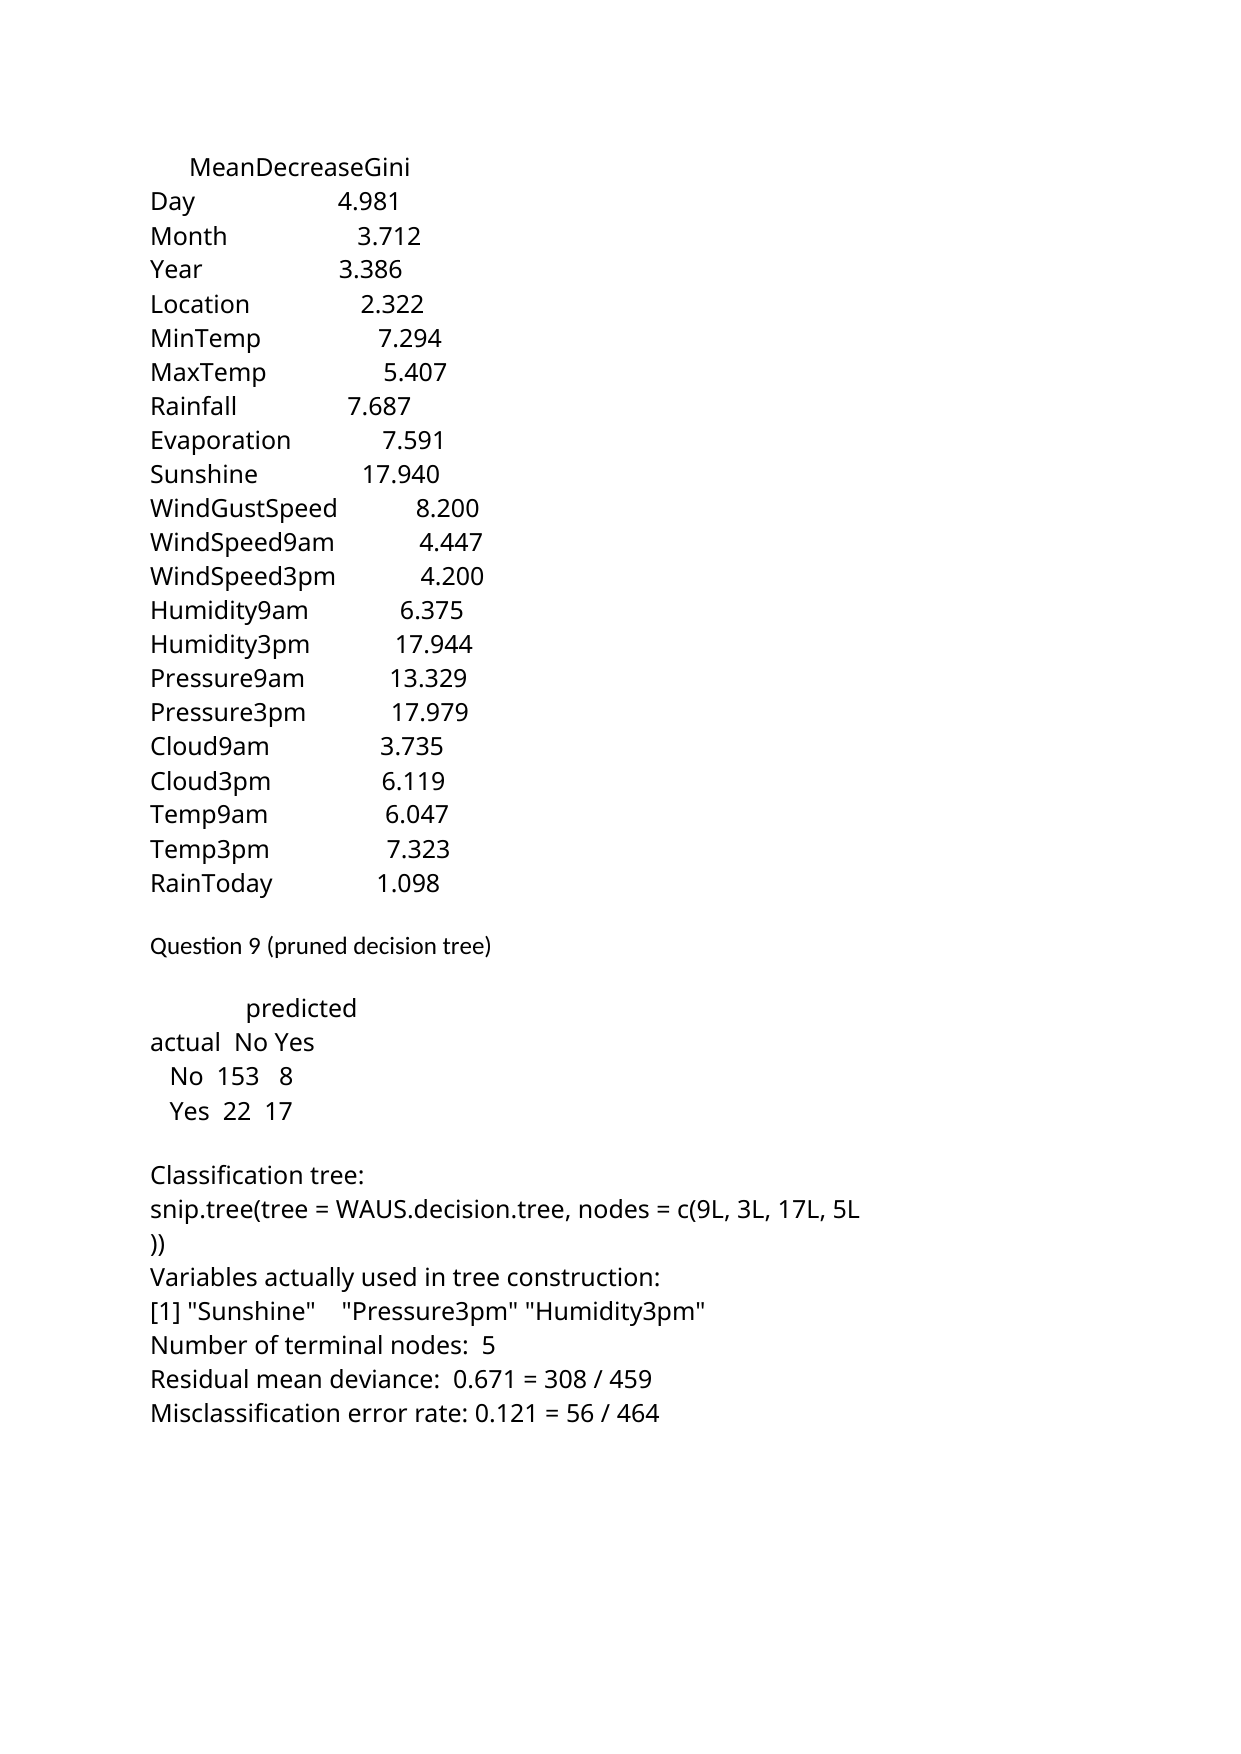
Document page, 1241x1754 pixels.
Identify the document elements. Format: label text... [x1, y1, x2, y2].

text WindSpeed9am 4.447 [150, 525, 1090, 559]
text Number of terminal nodes: 5 [150, 1328, 1090, 1362]
text Day 4.981 [150, 184, 1090, 218]
text MeanDecreaseGini [150, 150, 1090, 184]
text Temp3pm 7.323 [150, 831, 1090, 865]
text Cloud3pm 6.119 [150, 763, 1090, 797]
text Rainfall 7.687 [150, 388, 1090, 422]
text Variables actually used in tree construction: [150, 1260, 1090, 1294]
text WindGustSpeed 8.200 [150, 491, 1090, 525]
text [1] "Sunshine" "Pressure3pm" "Humidity3pm" [150, 1294, 1090, 1328]
text actual No Yes [150, 1025, 1090, 1059]
text Yes 22 17 [150, 1093, 1090, 1127]
text RainToday 1.098 [150, 865, 1090, 899]
text Location 2.322 [150, 286, 1090, 320]
text )) [150, 1226, 1090, 1260]
text snip.tree(tree = WAUS.decision.tree, nodes = c(9L, 3L, 17L, 5L [150, 1192, 1090, 1226]
text WindSpeed3pm 4.200 [150, 559, 1090, 593]
text Classification tree: [150, 1158, 1090, 1192]
text Pressure3pm 17.979 [150, 695, 1090, 729]
text Pressure9am 13.329 [150, 661, 1090, 695]
text Question 9 (pruned decision tree) [150, 930, 1090, 960]
text MinTemp 7.294 [150, 320, 1090, 354]
text Evaporation 7.591 [150, 422, 1090, 457]
text Sunshine 17.940 [150, 457, 1090, 491]
text Year 3.386 [150, 252, 1090, 286]
text Misclassification error rate: 0.121 = 56 / 464 [150, 1396, 1090, 1430]
text No 153 8 [150, 1059, 1090, 1093]
text predicted [150, 991, 1090, 1025]
text Cloud9am 3.735 [150, 729, 1090, 763]
text Month 3.712 [150, 218, 1090, 252]
text Humidity3pm 17.944 [150, 627, 1090, 661]
text MaxTemp 5.407 [150, 354, 1090, 388]
text Residual mean deviance: 0.671 = 308 / 459 [150, 1362, 1090, 1396]
text Temp9am 6.047 [150, 797, 1090, 831]
text Humidity9am 6.375 [150, 593, 1090, 627]
